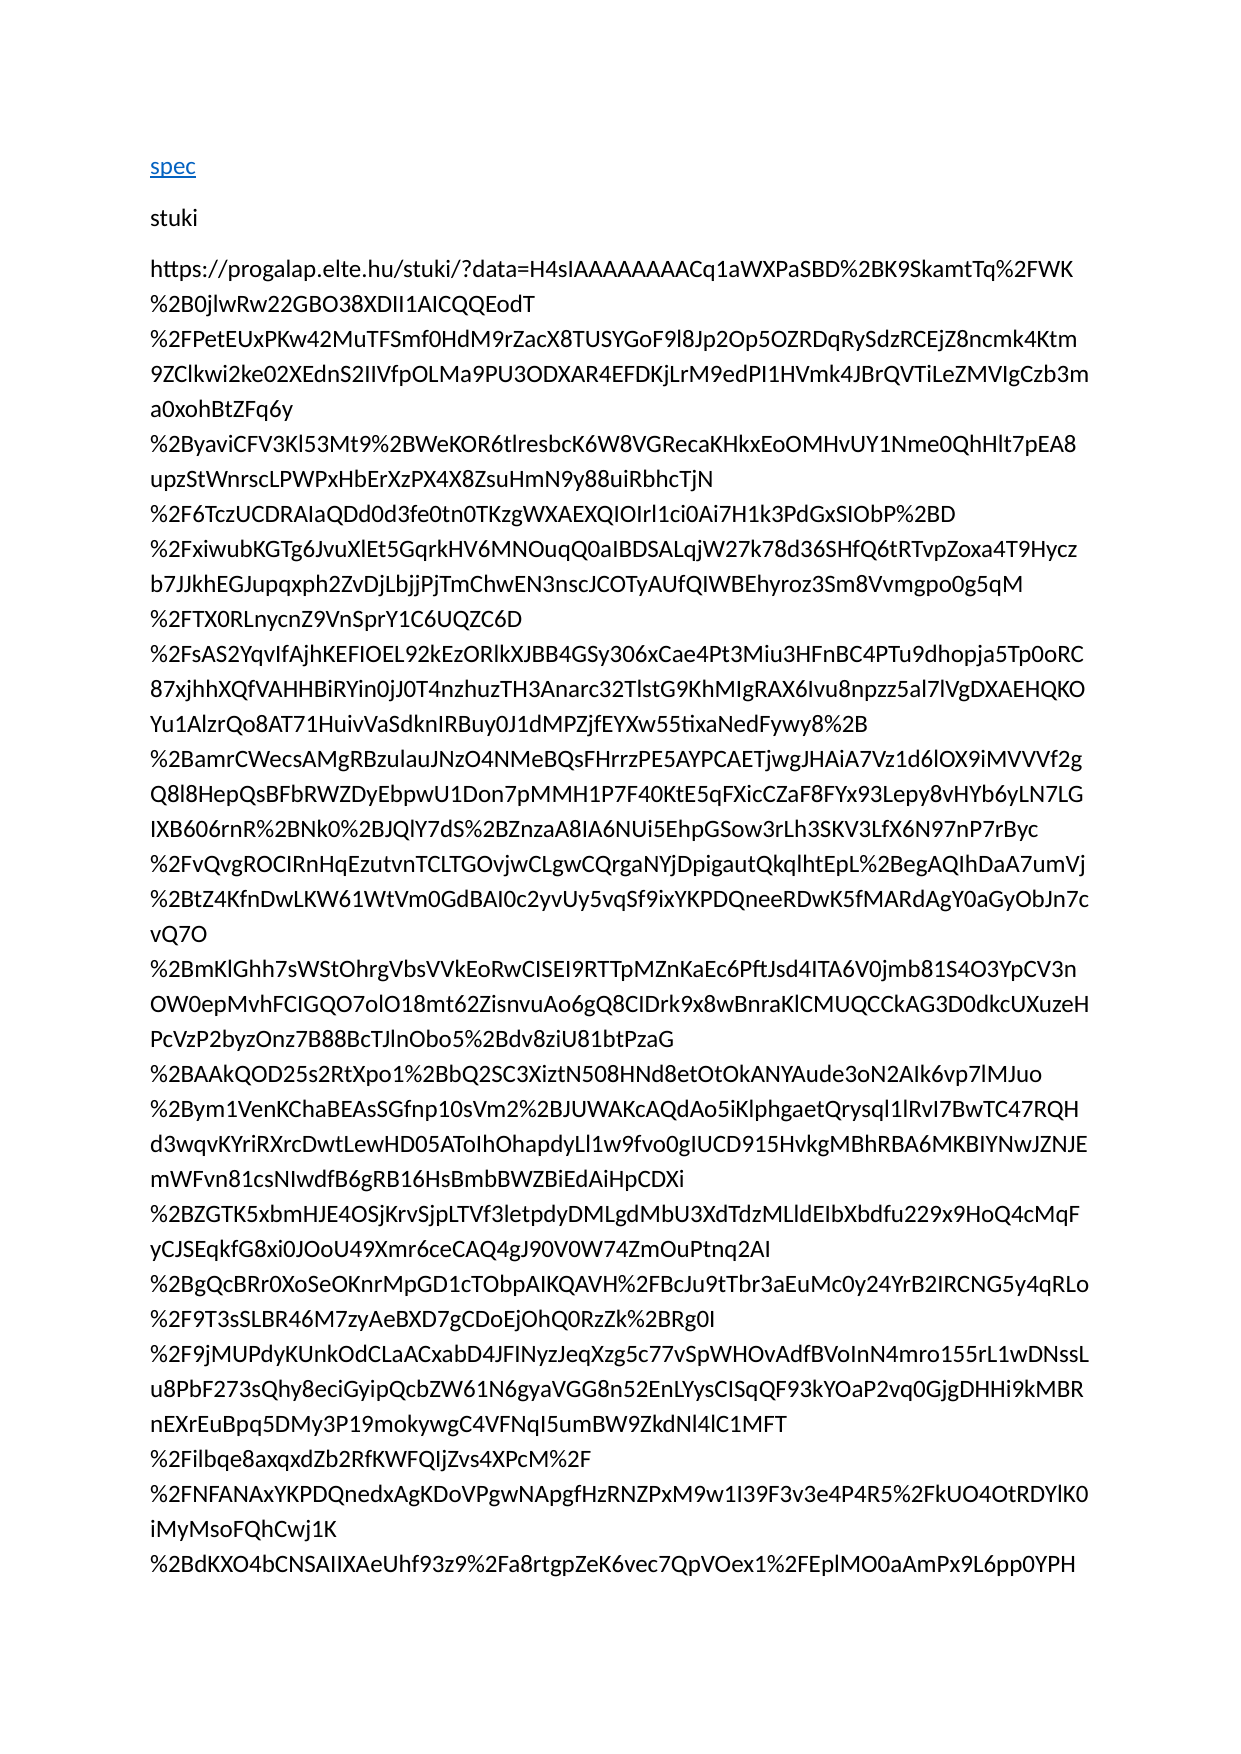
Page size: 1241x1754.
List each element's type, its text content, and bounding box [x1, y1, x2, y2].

text spec [150, 150, 1090, 181]
text stuki [150, 202, 1090, 232]
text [150, 253, 1090, 1579]
